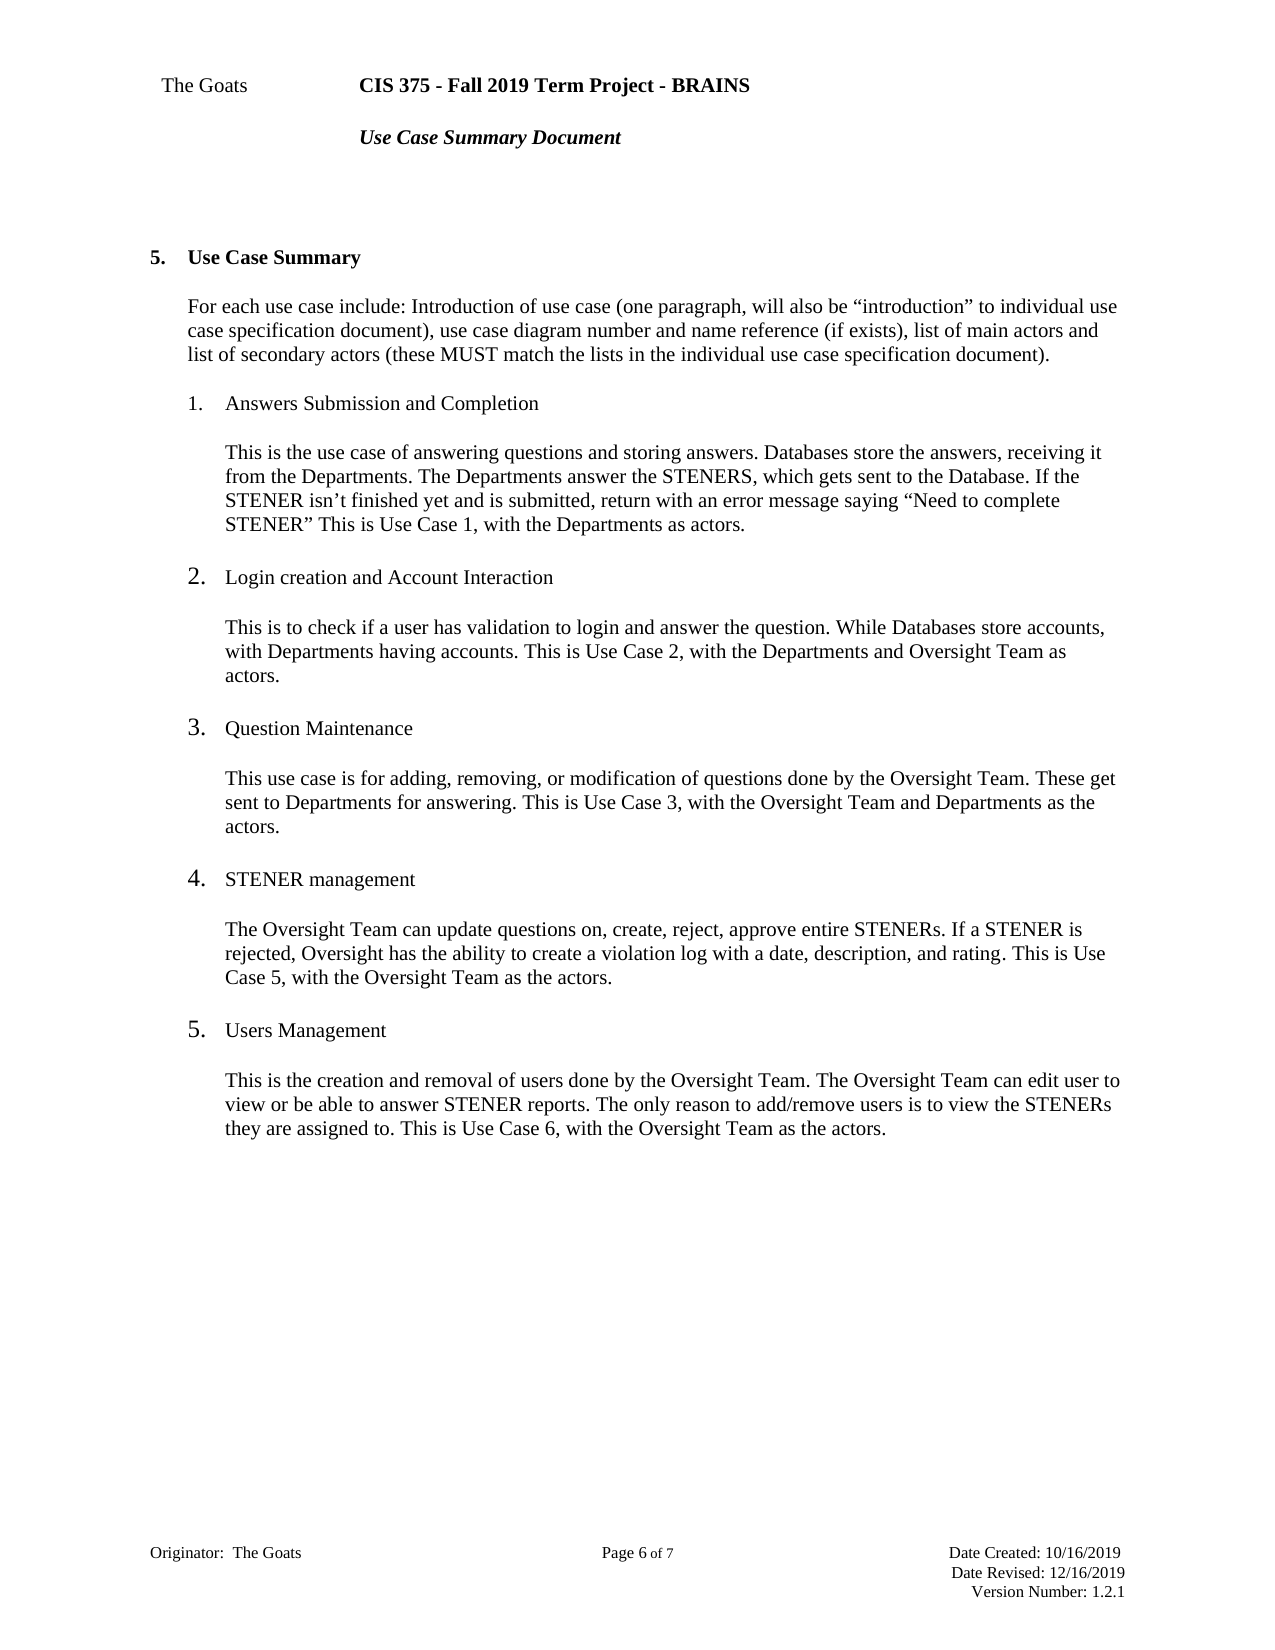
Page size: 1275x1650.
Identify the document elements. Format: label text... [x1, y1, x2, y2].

subtitle Use Case Summary [150, 245, 1125, 269]
text This is to check if a user has validation to login and answer the question. While Databases store accounts, with Departments having accounts. This is Use Case 2, with the Departments and Oversight Team as actors. [225, 615, 1125, 687]
text This is the creation and removal of users done by the Oversight Team. The Oversight Team can edit user to view or be able to answer STENER reports. The only reason to add/remove users is to view the STENERs they are assigned to. This is Use Case 6, with the Oversight Team as the actors. [225, 1068, 1125, 1140]
list Answers Submission and Completion [187, 391, 1125, 415]
text This is the use case of answering questions and storing answers. Databases store the answers, receiving it from the Departments. The Departments answer the STENERS, which gets sent to the Database. If the STENER isn’t finished yet and is submitted, return with an error message saying “Need to complete STENER” This is Use Case 1, with the Departments as actors. [225, 440, 1125, 536]
list Question Maintenance [187, 712, 1125, 741]
text For each use case include: Introduction of use case (one paragraph, will also be “introduction” to individual use case specification document), use case diagram number and name reference (if exists), list of main actors and list of secondary actors (these MUST match the lists in the individual use case specification document). [187, 294, 1125, 366]
list Users Management [187, 1014, 1125, 1043]
text This use case is for adding, removing, or modification of questions done by the Oversight Team. These get sent to Departments for answering. This is Use Case 3, with the Oversight Team and Departments as the actors. [225, 766, 1125, 838]
list Login creation and Account Interaction [187, 561, 1125, 590]
list STENER management [187, 863, 1125, 892]
text The Oversight Team can update questions on, create, reject, approve entire STENERs. If a STENER is rejected, Oversight has the ability to create a violation log with a date, description, and rating. This is Use Case 5, with the Oversight Team as the actors. [225, 917, 1125, 989]
